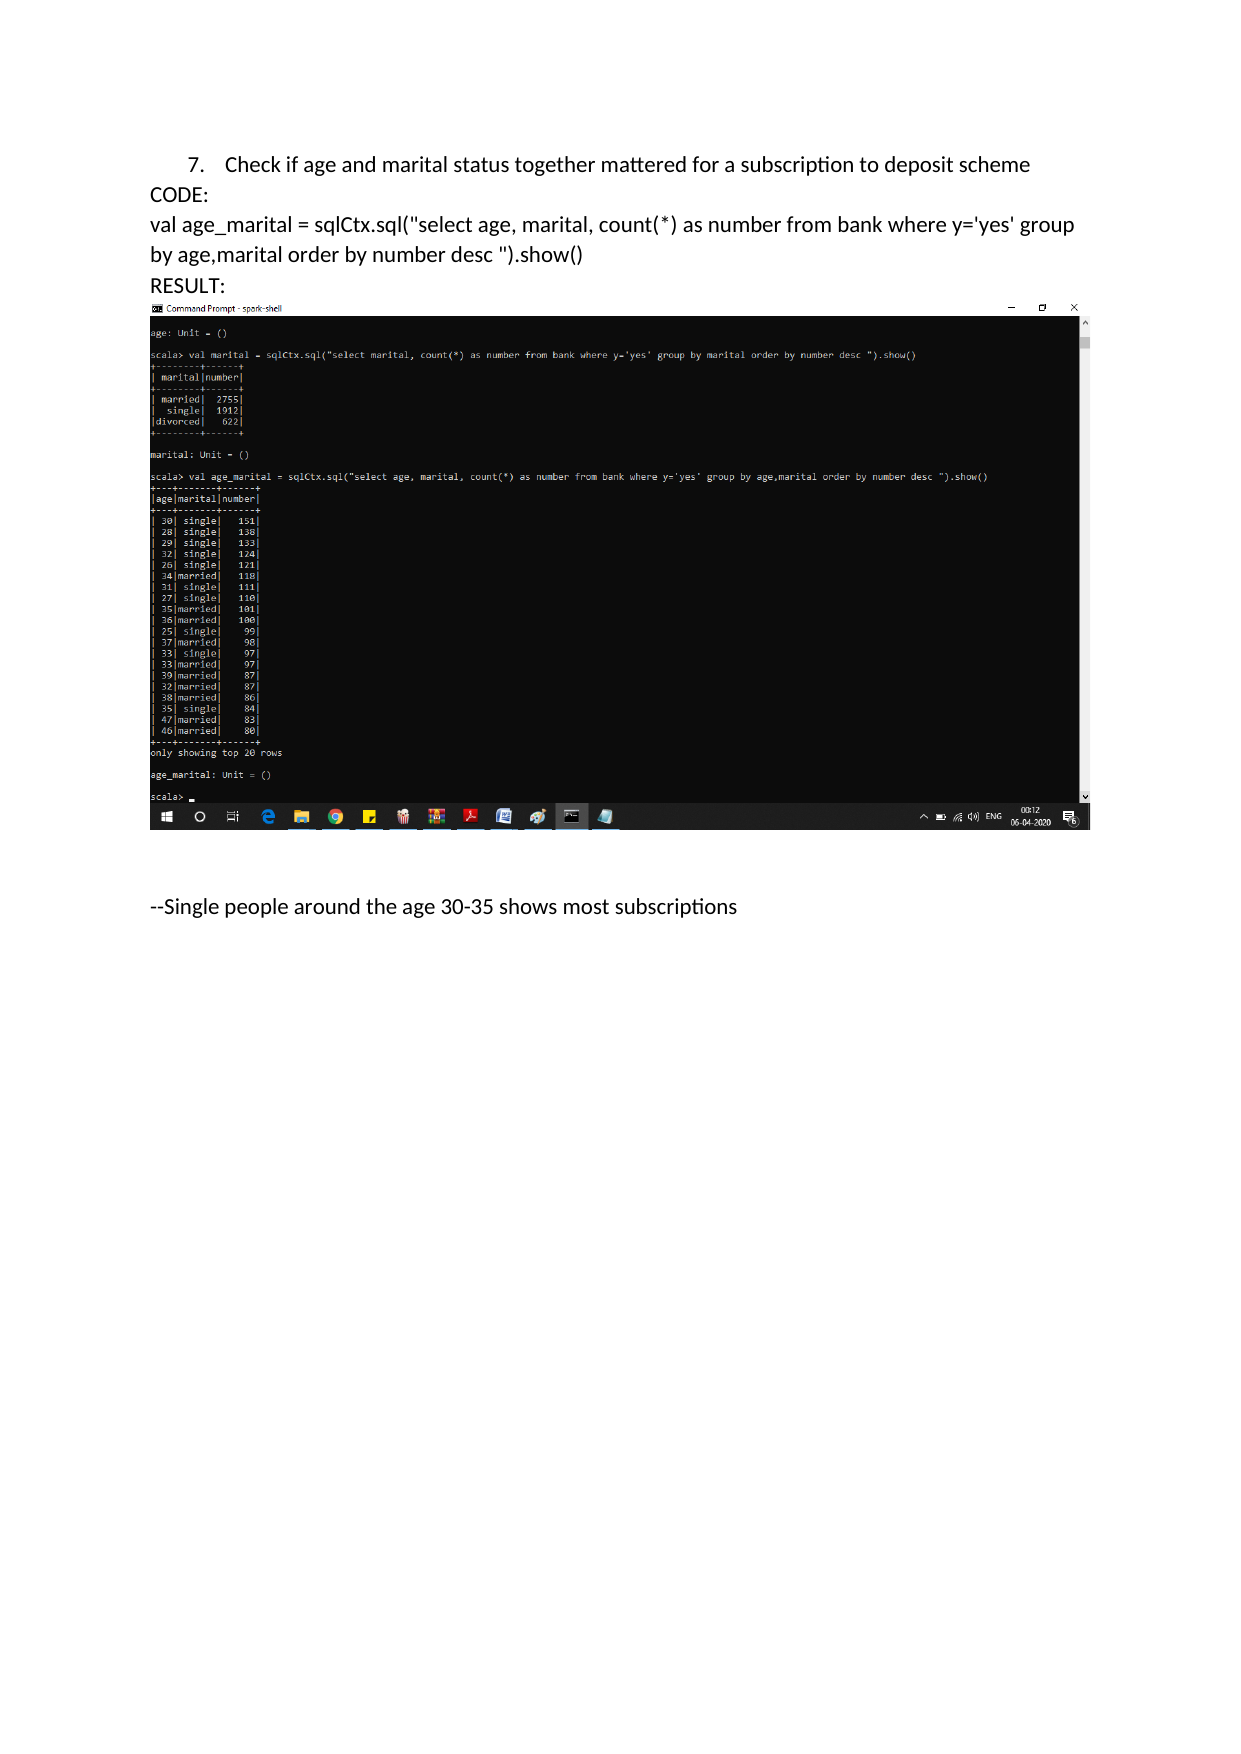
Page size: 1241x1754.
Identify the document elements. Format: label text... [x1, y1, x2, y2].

list Check if age and marital status together mattered for a subscription to deposit scheme [187, 150, 1090, 178]
text CODE: [150, 180, 1090, 208]
text RESULT: [150, 271, 1090, 299]
text val age_marital = sqlCtx.sql("select age, marital, count(*) as number from bank where y='yes' group by age,marital order by number desc ").show() [150, 210, 1090, 269]
picture [150, 301, 1091, 830]
text --Single people around the age 30-35 shows most subscriptions [150, 892, 1090, 920]
